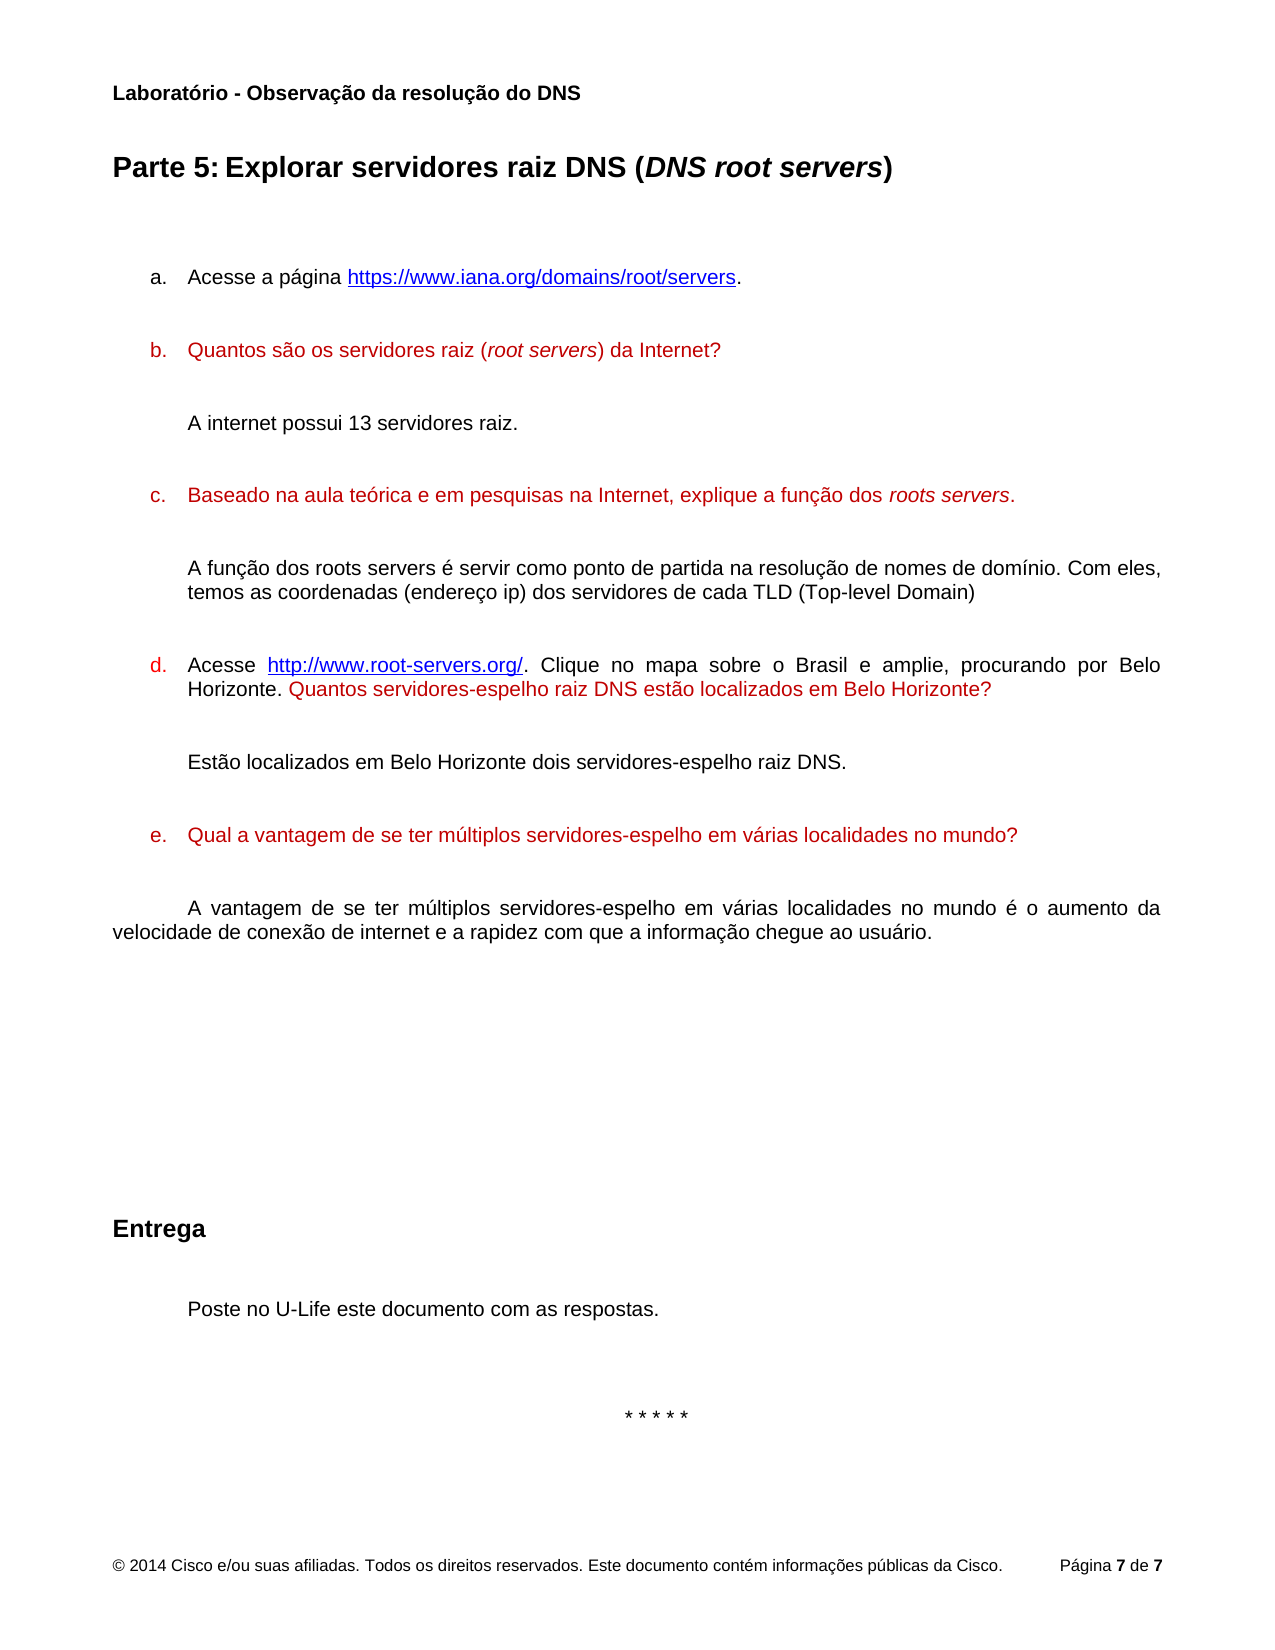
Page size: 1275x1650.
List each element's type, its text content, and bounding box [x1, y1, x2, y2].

list Explorar servidores raiz DNS (DNS root servers) [112, 150, 1162, 183]
list Qual a vantagem de se ter múltiplos servidores-espelho em várias localidades no mundo? [150, 823, 1162, 847]
list Quantos são os servidores raiz (root servers) da Internet? [150, 337, 1162, 361]
text Entrega [112, 1214, 1162, 1243]
text Poste no U-Life este documento com as respostas. [112, 1296, 1162, 1320]
list Estão localizados em Belo Horizonte dois servidores-espelho raiz DNS. [187, 750, 1162, 774]
list Baseado na aula teórica e em pesquisas na Internet, explique a função dos roots servers. [150, 483, 1162, 507]
list Acesse http://www.root-servers.org/. Clique no mapa sobre o Brasil e amplie, procurando por Belo Horizonte. Quantos servidores-espelho raiz DNS estão localizados em Belo Horizonte? [150, 653, 1162, 701]
list Acesse a página https://www.iana.org/domains/root/servers. [150, 264, 1162, 288]
text A vantagem de se ter múltiplos servidores-espelho em várias localidades no mundo é o aumento da velocidade de conexão de internet e a rapidez com que a informação chegue ao usuário. [112, 896, 1162, 944]
text * * * * * [150, 1406, 1162, 1430]
list A internet possui 13 servidores raiz. [187, 410, 1162, 434]
list A função dos roots servers é servir como ponto de partida na resolução de nomes de domínio. Com eles, temos as coordenadas (endereço ip) dos servidores de cada TLD (Top-level Domain) [187, 556, 1162, 604]
